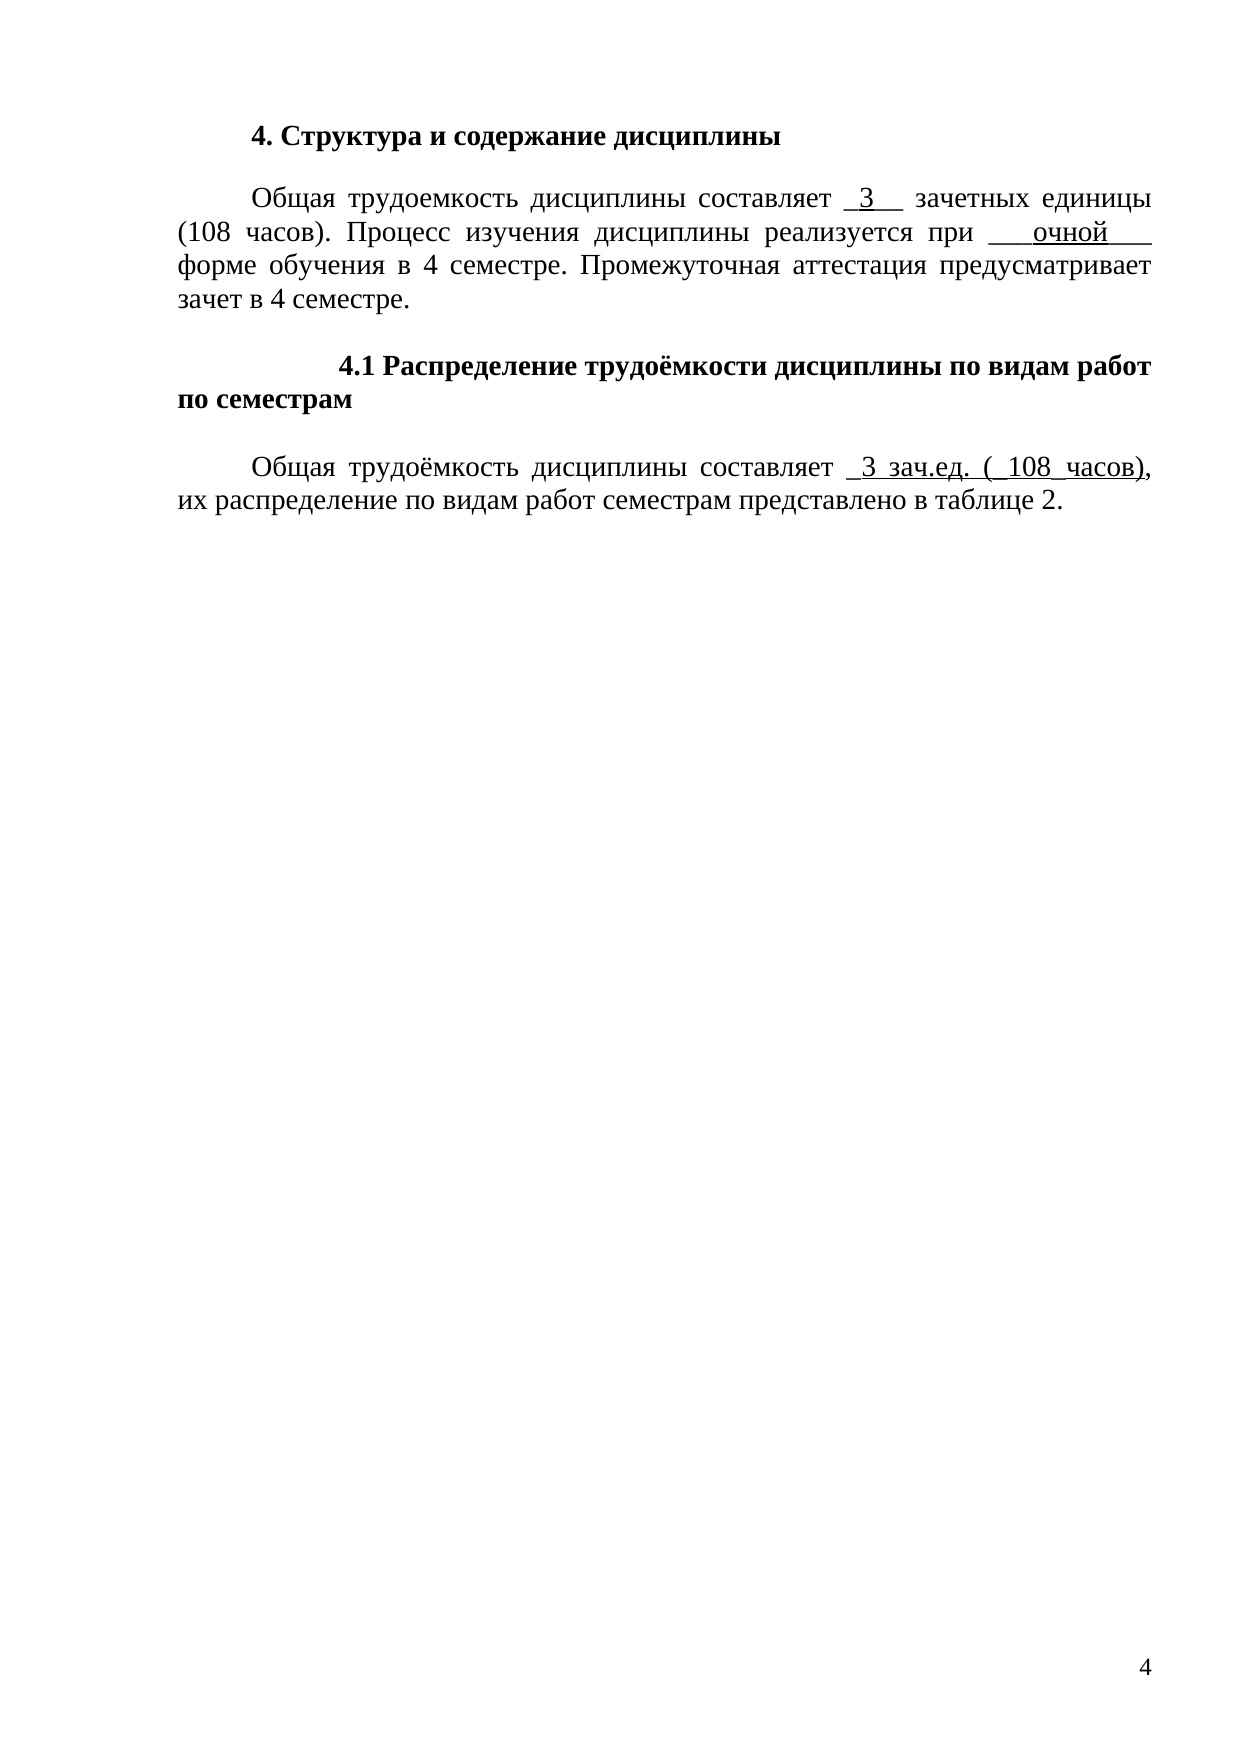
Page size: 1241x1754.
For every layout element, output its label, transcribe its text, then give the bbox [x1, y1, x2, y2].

text Общая трудоемкость дисциплины составляет _3__ зачетных единицы (108 часов). Процесс изучения дисциплины реализуется при ___очной___ форме обучения в 4 семестре. Промежуточная аттестация предусматривает зачет в 4 семестре. [177, 180, 1152, 314]
text Общая трудоёмкость дисциплины составляет _3 зач.ед. (_108_часов), их распределение по видам работ семестрам представлено в таблице 2. [177, 449, 1152, 516]
subtitle 4. Структура и содержание дисциплины [177, 118, 1152, 152]
text 4.1 Распределение трудоёмкости дисциплины по видам работ по семестрам [177, 348, 1152, 415]
